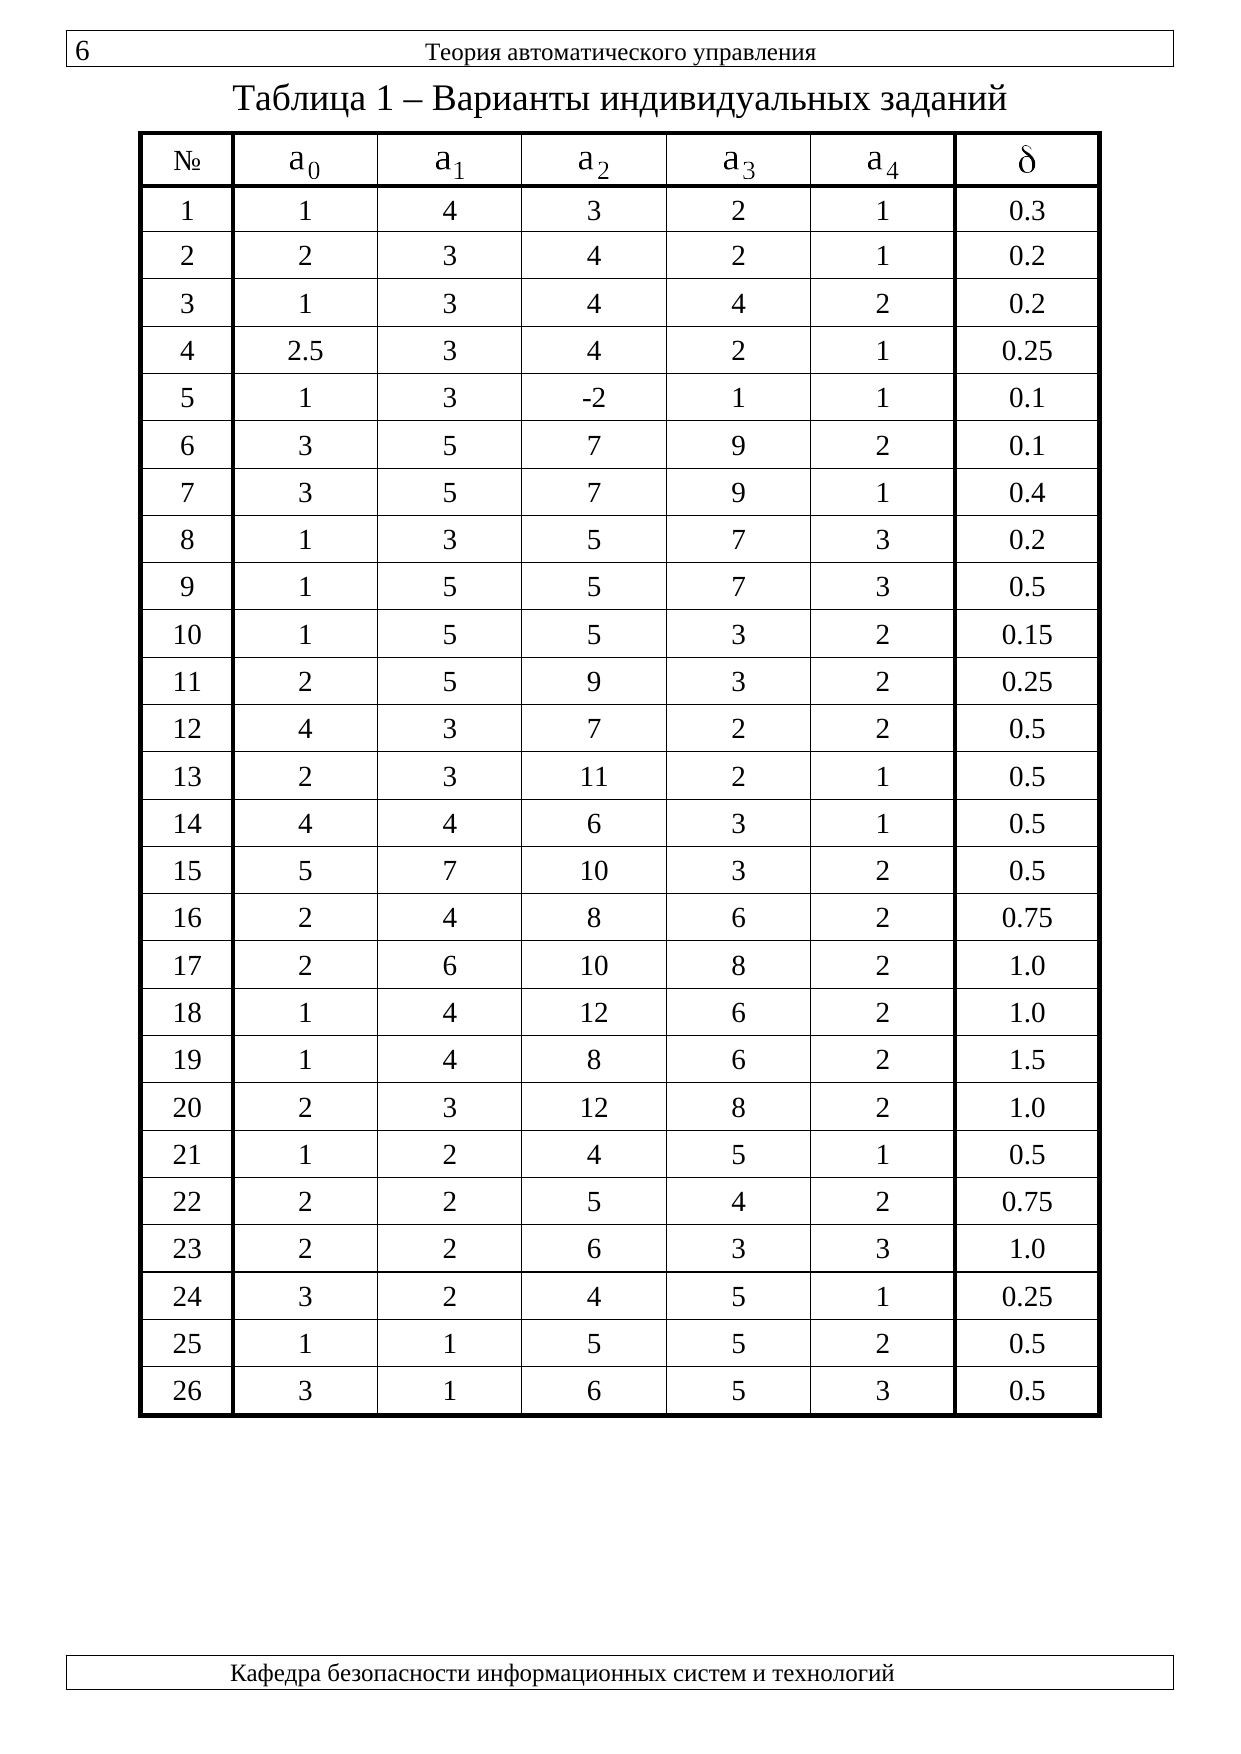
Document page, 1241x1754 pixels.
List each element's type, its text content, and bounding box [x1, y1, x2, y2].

table_cell 0.5 [957, 1320, 1097, 1366]
table_cell 2 [811, 658, 953, 704]
table_cell 9 [143, 563, 231, 609]
table_cell 2 [811, 279, 953, 326]
table_cell 7 [522, 469, 666, 515]
table_cell 2 [667, 752, 810, 798]
table_cell 5 [667, 1131, 810, 1177]
table_cell 5 [235, 847, 377, 893]
table_cell 1 [811, 800, 953, 846]
table_cell 1 [235, 188, 377, 231]
table_cell 4 [143, 327, 231, 373]
table_cell 1.0 [957, 1083, 1097, 1129]
table_cell 6 [667, 894, 810, 940]
table_cell 3 [378, 279, 521, 326]
table_cell 1 [378, 1320, 521, 1366]
table_cell 2 [811, 705, 953, 751]
table_cell 2 [378, 1131, 521, 1177]
table_cell 5 [522, 610, 666, 657]
table_cell 1 [235, 989, 377, 1035]
table_cell 4 [667, 1178, 810, 1224]
table_cell 0.1 [957, 374, 1097, 420]
table_cell 7 [378, 847, 521, 893]
table_cell 3 [235, 1367, 377, 1413]
table_cell 8 [522, 1036, 666, 1082]
table_cell 1 [235, 374, 377, 420]
table_cell 2 [811, 989, 953, 1035]
table_cell 4 [522, 1131, 666, 1177]
table_cell 4 [235, 705, 377, 751]
table_cell 3 [378, 516, 521, 562]
table_cell 4 [522, 327, 666, 373]
table_cell 0.15 [957, 610, 1097, 657]
table_cell 6 [667, 1036, 810, 1082]
table_cell 2 [235, 232, 377, 278]
table_cell 0.25 [957, 658, 1097, 704]
table_header [811, 135, 953, 184]
table_cell 1 [378, 1367, 521, 1413]
table_cell 3 [667, 610, 810, 657]
text Таблица 1 – Варианты индивидуальных заданий [75, 75, 1165, 118]
table_cell 1.0 [957, 989, 1097, 1035]
table_cell 23 [143, 1225, 231, 1271]
table_cell 5 [522, 1178, 666, 1224]
table_cell 17 [143, 941, 231, 988]
table_cell 11 [522, 752, 666, 798]
table_cell 1 [235, 563, 377, 609]
table_cell 10 [522, 847, 666, 893]
table_cell 4 [378, 989, 521, 1035]
table_cell 2 [811, 1083, 953, 1129]
table_cell 2 [667, 232, 810, 278]
table_cell 0.2 [957, 279, 1097, 326]
table_cell 3 [143, 279, 231, 326]
table_cell 2 [811, 1036, 953, 1082]
table_cell 2 [378, 1273, 521, 1319]
table_cell 1 [811, 1131, 953, 1177]
table_cell 6 [522, 800, 666, 846]
table_cell 5 [143, 374, 231, 420]
table_cell 16 [143, 894, 231, 940]
table_cell 7 [143, 469, 231, 515]
table_cell 3 [667, 658, 810, 704]
table_cell 9 [667, 469, 810, 515]
table_cell 0.3 [957, 188, 1097, 231]
table_cell 2 [235, 752, 377, 798]
table_cell 1 [235, 1131, 377, 1177]
table_cell 3 [811, 563, 953, 609]
table_cell 1 [235, 1320, 377, 1366]
table_cell 0.5 [957, 800, 1097, 846]
table_cell 2 [378, 1225, 521, 1271]
table_cell 7 [522, 421, 666, 467]
table_cell 4 [522, 1273, 666, 1319]
table_cell 0.5 [957, 1131, 1097, 1177]
table_header [378, 135, 521, 184]
table_cell 14 [143, 800, 231, 846]
table_cell 2 [811, 847, 953, 893]
table_cell 3 [667, 847, 810, 893]
table_cell 3 [811, 516, 953, 562]
table_cell 2 [235, 658, 377, 704]
table_cell 1 [235, 279, 377, 326]
table_cell 4 [235, 800, 377, 846]
table_cell 2 [235, 941, 377, 988]
table_cell 1.0 [957, 1225, 1097, 1271]
table_cell 6 [143, 421, 231, 467]
table_cell 12 [522, 1083, 666, 1129]
table_cell 3 [235, 1273, 377, 1319]
table_cell 2 [235, 1225, 377, 1271]
table_cell 2 [667, 188, 810, 231]
table_cell 3 [522, 188, 666, 231]
table_cell 5 [378, 421, 521, 467]
table_cell 0.2 [957, 516, 1097, 562]
table_cell 5 [378, 469, 521, 515]
table_cell 9 [522, 658, 666, 704]
table_cell 2 [235, 1178, 377, 1224]
table_cell 0.5 [957, 847, 1097, 893]
table_cell 0.5 [957, 705, 1097, 751]
table_cell 0.2 [957, 232, 1097, 278]
table_cell 1 [811, 327, 953, 373]
table_cell 7 [522, 705, 666, 751]
table_cell 2 [811, 421, 953, 467]
table_cell 4 [378, 188, 521, 231]
table_cell 0.5 [957, 752, 1097, 798]
table_cell 0.25 [957, 327, 1097, 373]
table_cell 3 [811, 1225, 953, 1271]
table_cell 4 [667, 279, 810, 326]
table_cell 1 [667, 374, 810, 420]
table_cell 4 [378, 1036, 521, 1082]
table_cell 10 [143, 610, 231, 657]
table_cell 18 [143, 989, 231, 1035]
table_cell 21 [143, 1131, 231, 1177]
table_cell 19 [143, 1036, 231, 1082]
table_cell 20 [143, 1083, 231, 1129]
table_cell 5 [378, 610, 521, 657]
table_cell 1 [235, 1036, 377, 1082]
table_cell 8 [667, 941, 810, 988]
table_cell 25 [143, 1320, 231, 1366]
table_cell 0.1 [957, 421, 1097, 467]
table_header [522, 135, 666, 184]
table_cell 2 [811, 610, 953, 657]
table_cell 15 [143, 847, 231, 893]
table_cell 2 [143, 232, 231, 278]
table_cell 2 [811, 941, 953, 988]
table_cell 12 [522, 989, 666, 1035]
table_cell 1 [143, 188, 231, 231]
table_cell 1.0 [957, 941, 1097, 988]
table_cell 26 [143, 1367, 231, 1413]
table_cell 3 [811, 1367, 953, 1413]
table_cell 12 [143, 705, 231, 751]
table_cell 0.75 [957, 1178, 1097, 1224]
table_cell 8 [667, 1083, 810, 1129]
table_cell 9 [667, 421, 810, 467]
table_cell 10 [522, 941, 666, 988]
table_cell 1 [811, 374, 953, 420]
table_cell 3 [667, 800, 810, 846]
table_cell 5 [522, 516, 666, 562]
table_cell 0.4 [957, 469, 1097, 515]
table_cell 13 [143, 752, 231, 798]
table_header [957, 135, 1097, 184]
table_cell 24 [143, 1273, 231, 1319]
table_cell 2 [235, 1083, 377, 1129]
table_header [235, 135, 377, 184]
table_header [667, 135, 810, 184]
table_cell 0.25 [957, 1273, 1097, 1319]
table_cell 1 [811, 752, 953, 798]
table_cell 7 [667, 563, 810, 609]
table_cell 2 [235, 894, 377, 940]
table_cell 3 [667, 1225, 810, 1271]
table_cell 1 [235, 516, 377, 562]
table_cell 3 [235, 469, 377, 515]
table_cell 5 [522, 1320, 666, 1366]
table_cell 2 [811, 894, 953, 940]
table_cell -2 [522, 374, 666, 420]
table_cell 4 [378, 894, 521, 940]
table_cell 2 [811, 1320, 953, 1366]
table_cell 3 [378, 705, 521, 751]
table_cell 1 [235, 610, 377, 657]
table_cell 5 [667, 1367, 810, 1413]
table_cell 5 [522, 563, 666, 609]
table_cell 22 [143, 1178, 231, 1224]
table_cell 1 [811, 232, 953, 278]
table_cell 3 [378, 327, 521, 373]
table_cell 6 [378, 941, 521, 988]
table_cell 4 [522, 232, 666, 278]
table_cell 5 [667, 1273, 810, 1319]
table_cell 0.5 [957, 1367, 1097, 1413]
table_cell 5 [667, 1320, 810, 1366]
table_cell 6 [667, 989, 810, 1035]
table_cell 2 [811, 1178, 953, 1224]
table_cell 3 [378, 1083, 521, 1129]
table_cell 1.5 [957, 1036, 1097, 1082]
table_cell 8 [143, 516, 231, 562]
table_cell 1 [811, 1273, 953, 1319]
table_cell 3 [235, 421, 377, 467]
table_cell 4 [378, 800, 521, 846]
table_cell 8 [522, 894, 666, 940]
table_cell 3 [378, 232, 521, 278]
table_cell 0.5 [957, 563, 1097, 609]
table_cell 2 [667, 705, 810, 751]
table_cell 3 [378, 752, 521, 798]
table_cell 2.5 [235, 327, 377, 373]
table_cell 5 [378, 563, 521, 609]
table_cell 5 [378, 658, 521, 704]
table_cell 3 [378, 374, 521, 420]
table_cell 1 [811, 469, 953, 515]
table_cell 7 [667, 516, 810, 562]
table_cell 0.75 [957, 894, 1097, 940]
table_cell 2 [667, 327, 810, 373]
table_cell 11 [143, 658, 231, 704]
table_cell 4 [522, 279, 666, 326]
table_header № [143, 135, 231, 184]
table_cell 2 [378, 1178, 521, 1224]
table_cell 1 [811, 188, 953, 231]
table_cell 6 [522, 1225, 666, 1271]
table_cell 6 [522, 1367, 666, 1413]
